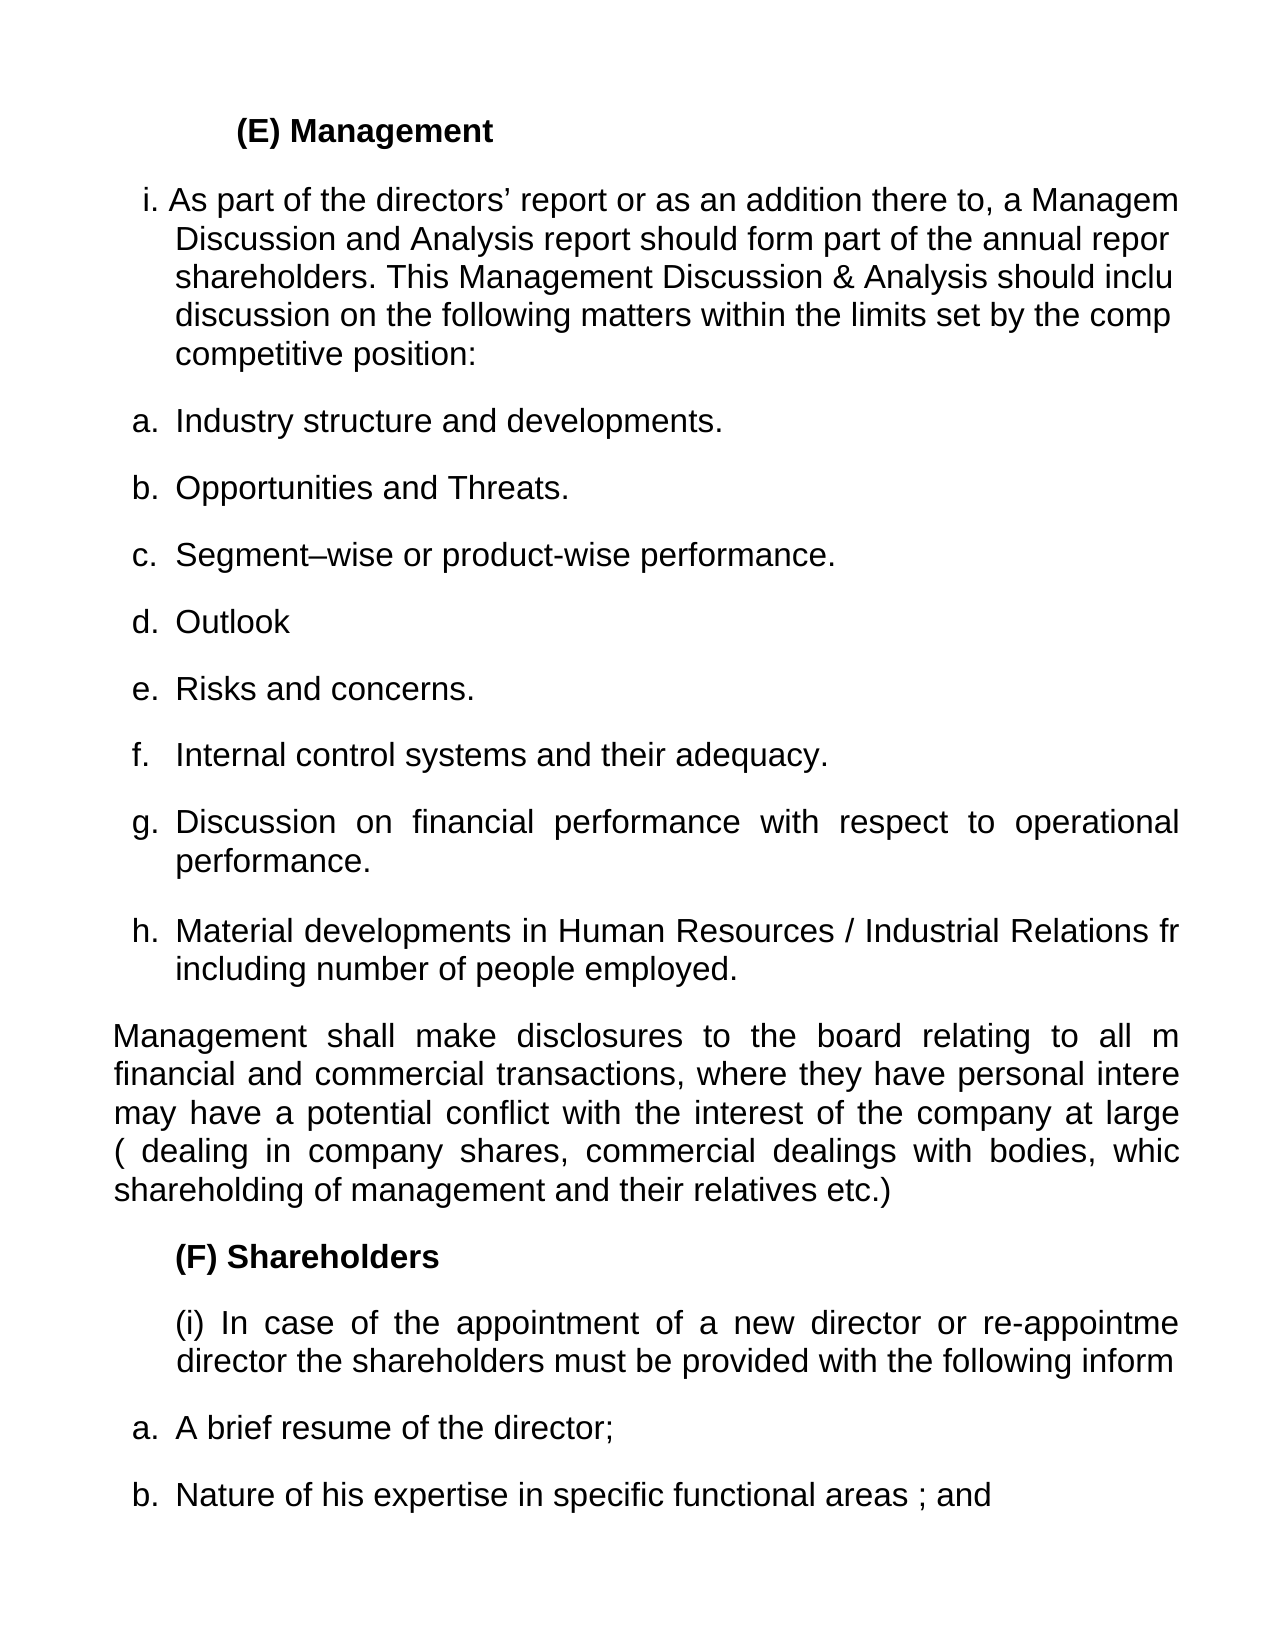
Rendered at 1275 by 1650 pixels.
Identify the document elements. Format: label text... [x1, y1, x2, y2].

subtitle (F) Shareholders [175, 1237, 1179, 1275]
list Discussion on financial performance with respect to operational performance. [132, 802, 1181, 879]
list Internal control systems and their adequacy. [132, 735, 1181, 774]
text Management shall make disclosures to the board relating to all m financial and commercial transactions, where they have personal intere may have a potential conflict with the interest of the company at large ( dealing in company shares, commercial dealings with bodies, whic shareholding of management and their relatives etc.) [112, 1016, 1181, 1208]
list Material developments in Human Resources / Industrial Relations fr including number of people employed. [132, 911, 1181, 988]
list Opportunities and Threats. [132, 468, 1181, 506]
list Outlook [132, 602, 1181, 640]
text i. As part of the directors’ report or as an addition there to, a Managem Discussion and Analysis report should form part of the annual repor shareholders. This Management Discussion & Analysis should inclu discussion on the following matters within the limits set by the comp competitive position: [142, 180, 1190, 372]
list Industry structure and developments. [132, 401, 1181, 439]
text (i) In case of the appointment of a new director or re-appointme director the shareholders must be provided with the following inform [175, 1303, 1181, 1379]
list A brief resume of the director; [132, 1408, 1181, 1446]
list Segment–wise or product-wise performance. [132, 535, 1181, 573]
list Risks and concerns. [132, 668, 1181, 707]
subtitle (E) Management [236, 111, 1179, 149]
list Nature of his expertise in specific functional areas ; and [132, 1475, 1181, 1513]
